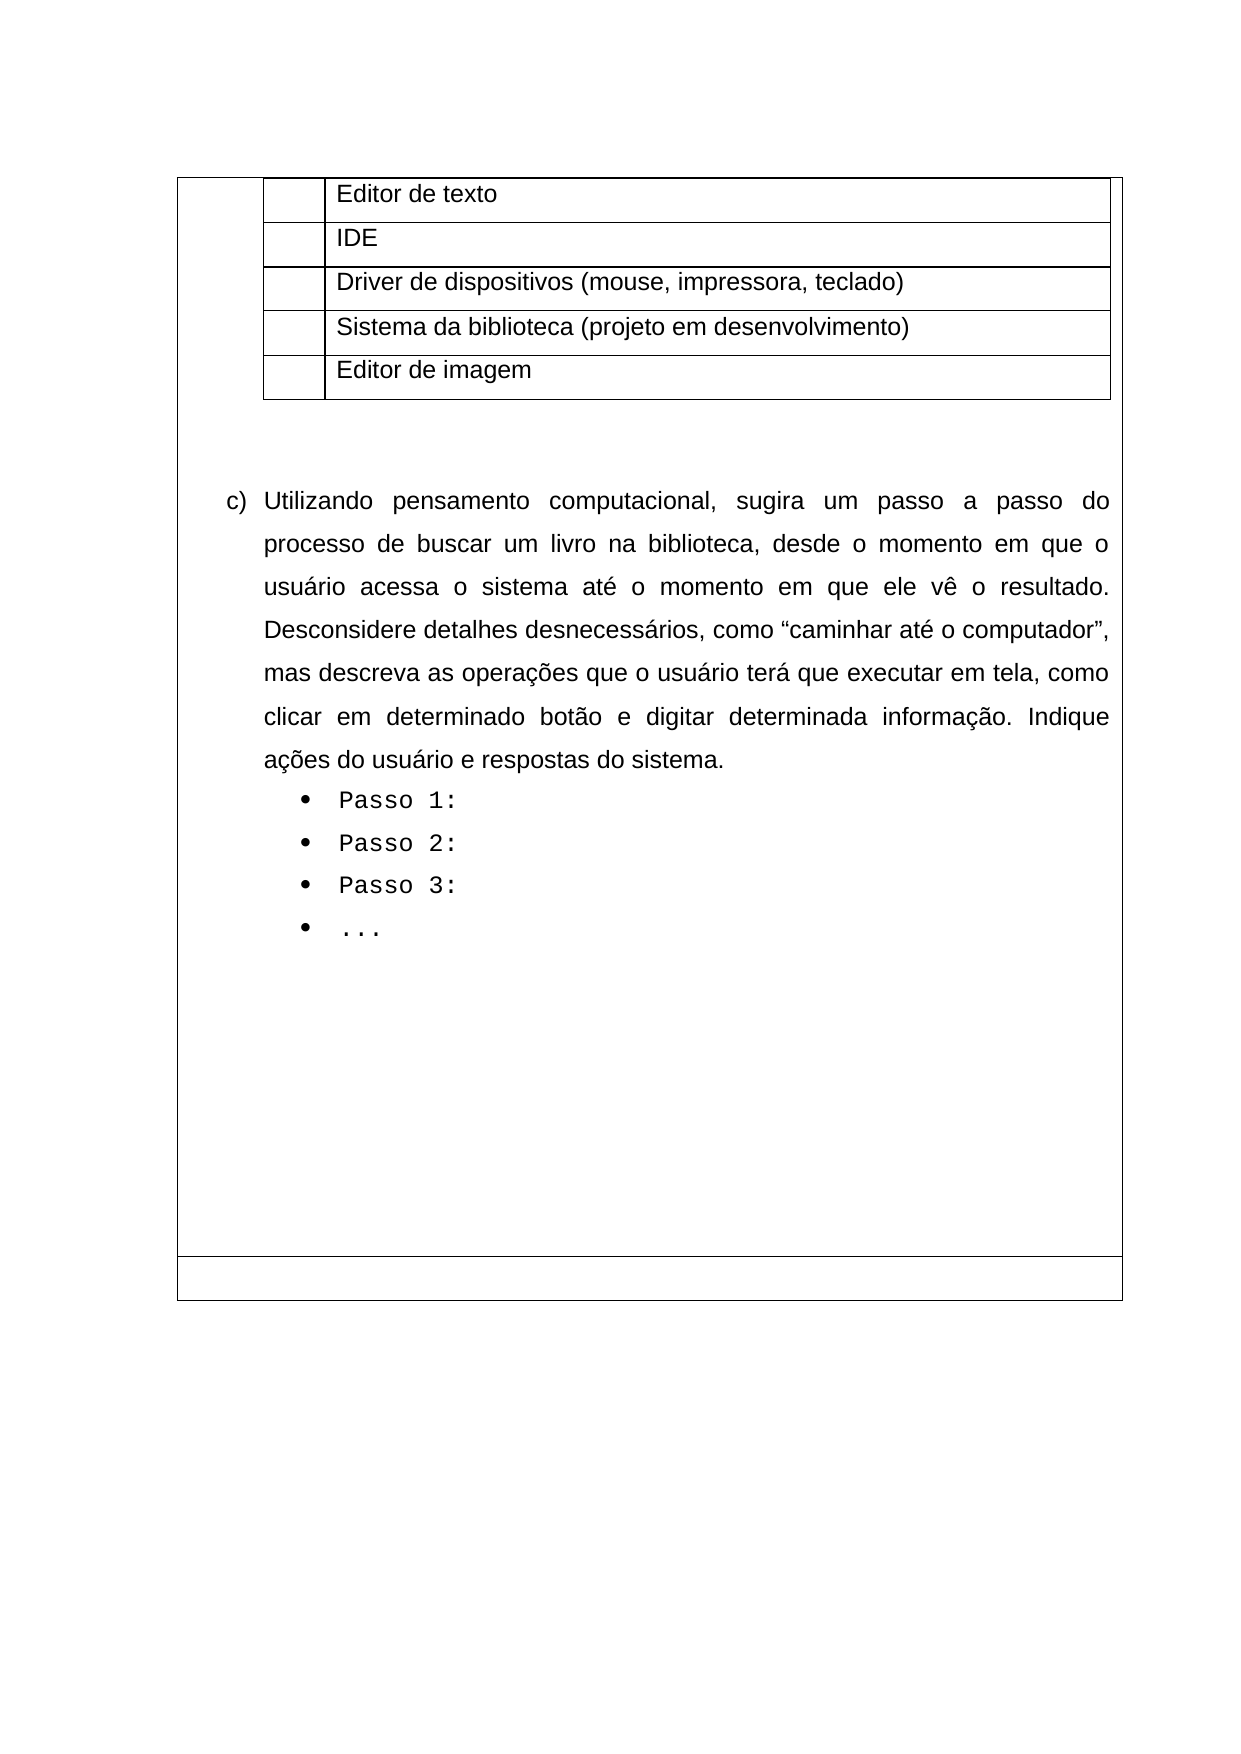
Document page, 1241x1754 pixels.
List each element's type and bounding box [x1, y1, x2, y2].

table_cell [178, 178, 1122, 1256]
table_cell [178, 1257, 1122, 1300]
